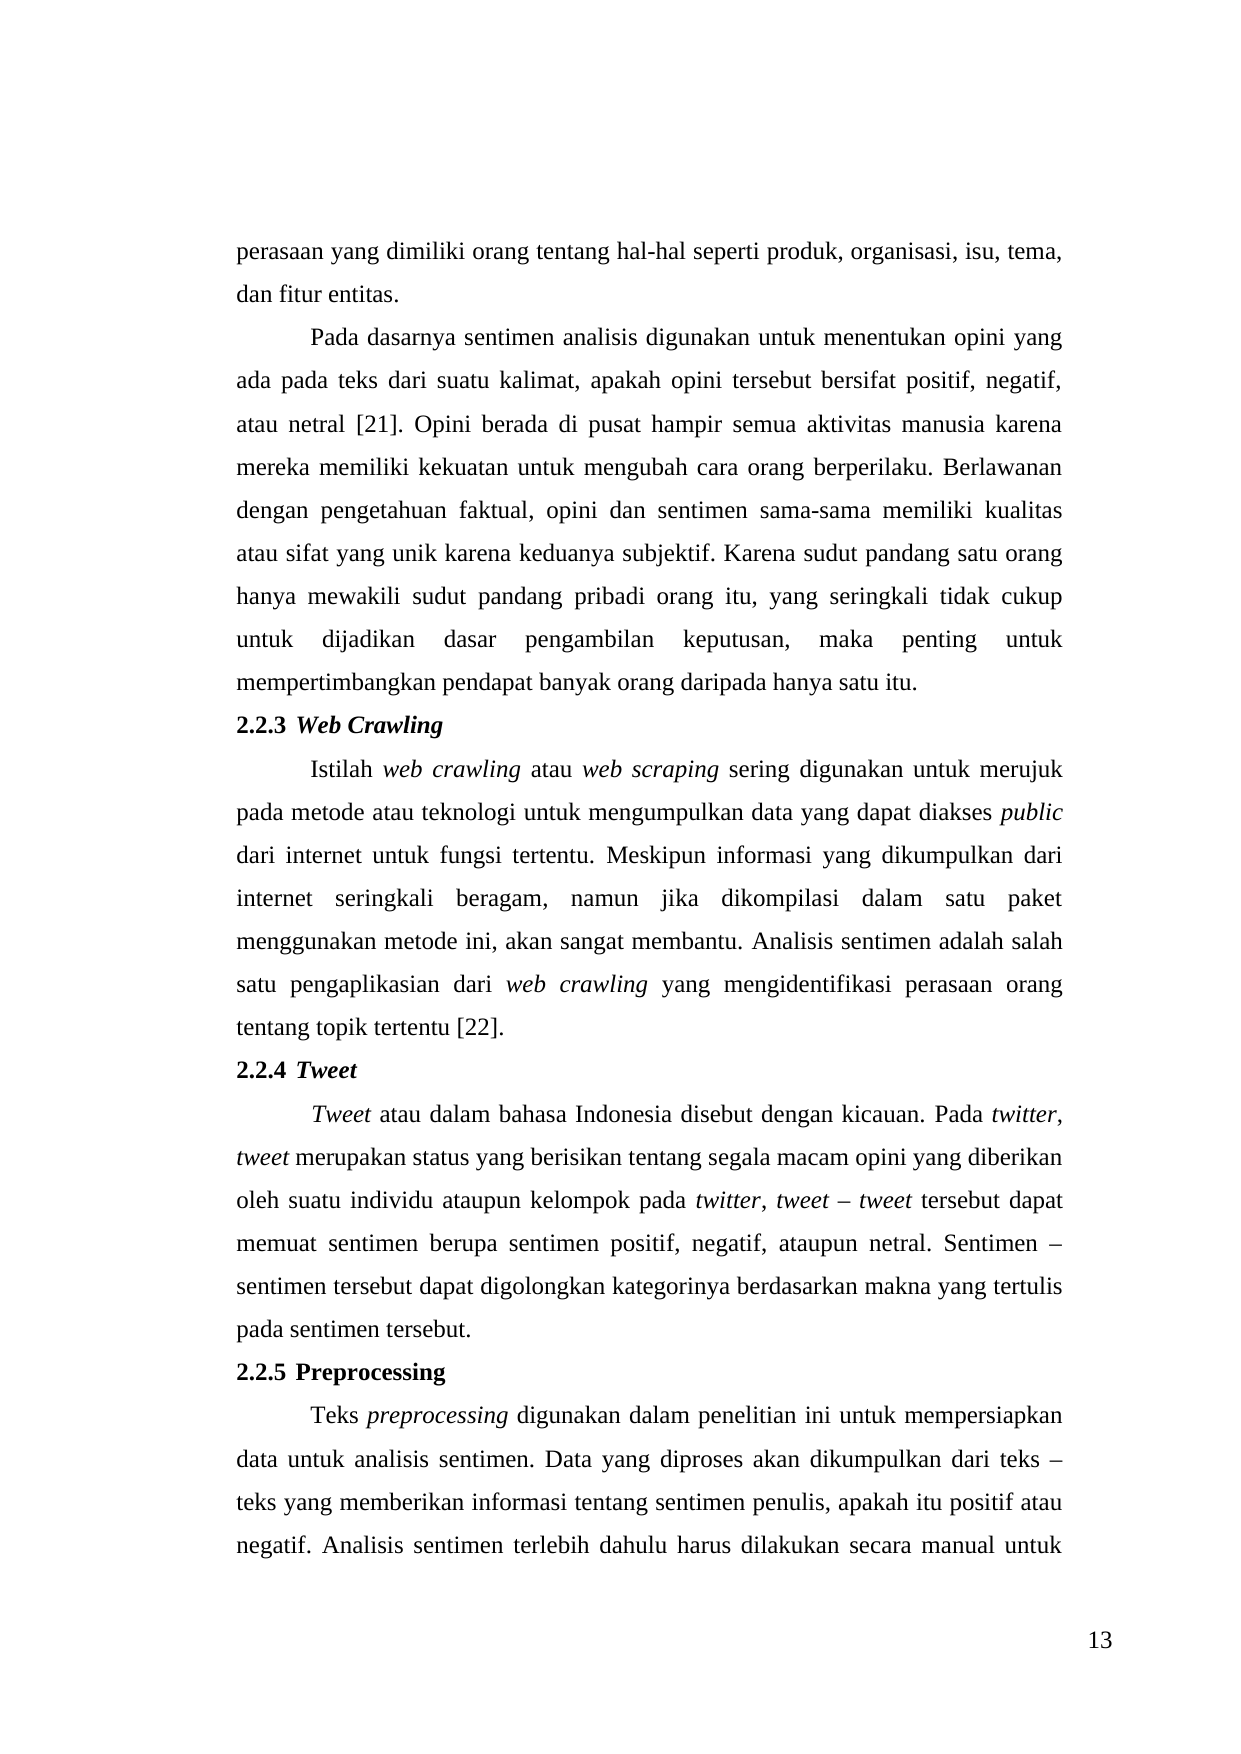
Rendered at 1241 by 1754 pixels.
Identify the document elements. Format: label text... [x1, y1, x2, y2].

list Pada dasarnya sentimen analisis digunakan untuk menentukan opini yang ada pada teks dari suatu kalimat, apakah opini tersebut bersifat positif, negatif, atau netral . Opini berada di pusat hampir semua aktivitas manusia karena mereka memiliki kekuatan untuk mengubah cara orang berperilaku. Berlawanan dengan pengetahuan faktual, opini dan sentimen sama-sama memiliki kualitas atau sifat yang unik karena keduanya subjektif. Karena sudut pandang satu orang hanya mewakili sudut pandang pribadi orang itu, yang seringkali tidak cukup untuk dijadikan dasar pengambilan keputusan, maka penting untuk mempertimbangkan pendapat banyak orang daripada hanya satu itu. [236, 322, 1063, 696]
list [236, 1401, 1063, 1559]
subtitle Web Crawling [236, 711, 1063, 739]
text Tweet atau dalam bahasa Indonesia disebut dengan kicauan. Pada twitter, tweet merupakan status yang berisikan tentang segala macam opini yang diberikan oleh suatu individu ataupun kelompok pada twitter, tweet – tweet tersebut dapat memuat sentimen berupa sentimen positif, negatif, ataupun netral. Sentimen – sentimen tersebut dapat digolongkan kategorinya berdasarkan makna yang tertulis pada sentimen tersebut. [236, 1099, 1063, 1343]
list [236, 236, 1063, 308]
subtitle Tweet [236, 1056, 1063, 1084]
list Istilah web crawling atau web scraping sering digunakan untuk merujuk pada metode atau teknologi untuk mengumpulkan data yang dapat diakses public dari internet untuk fungsi tertentu. Meskipun informasi yang dikumpulkan dari internet seringkali beragam, namun jika dikompilasi dalam satu paket menggunakan metode ini, akan sangat membantu. Analisis sentimen adalah salah satu pengaplikasian dari web crawling yang mengidentifikasi perasaan orang tentang topik tertentu . [236, 754, 1063, 1041]
subtitle Preprocessing [236, 1357, 1063, 1386]
